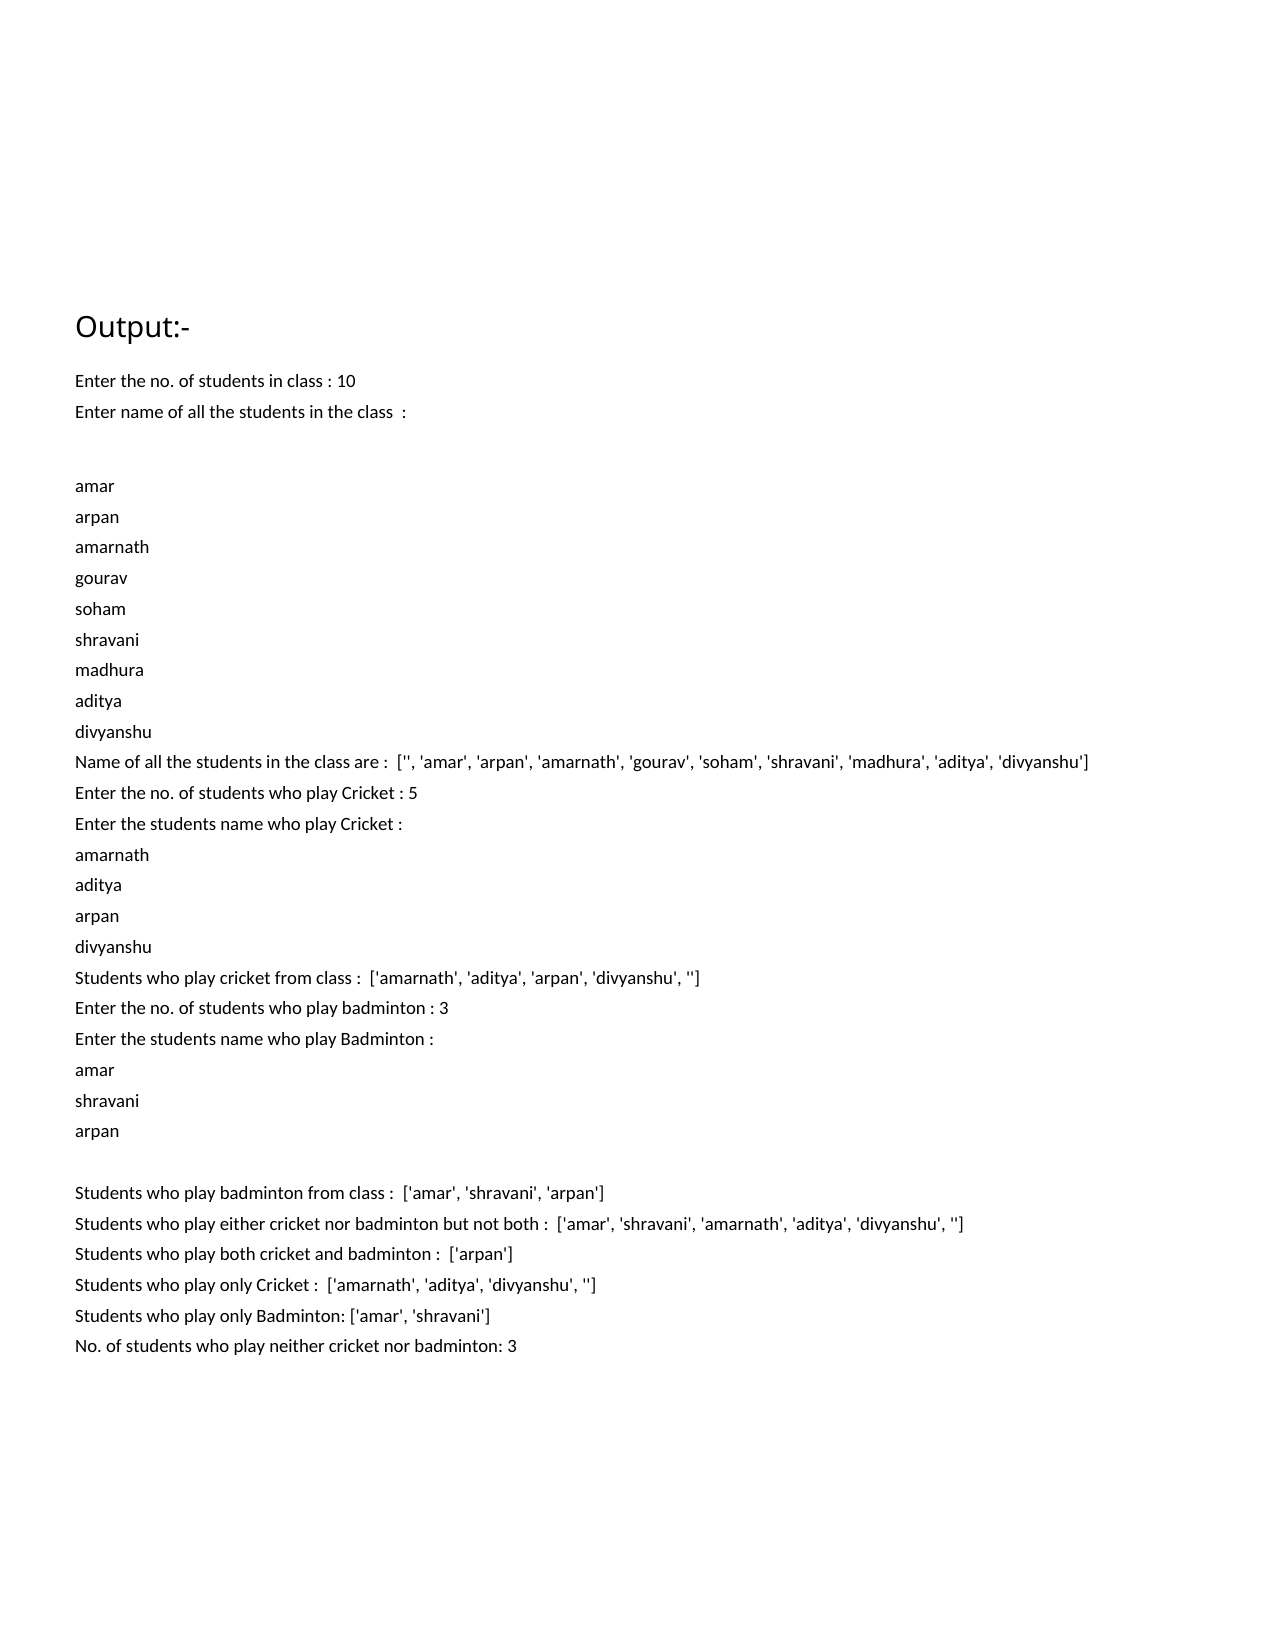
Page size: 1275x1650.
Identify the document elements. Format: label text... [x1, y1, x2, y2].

text Students who play both cricket and badminton : ['arpan'] [75, 1242, 1200, 1265]
text Enter the students name who play Cricket : [75, 812, 1200, 835]
text amarnath [75, 536, 1200, 558]
text divyanshu [75, 720, 1200, 743]
text amar [75, 474, 1200, 497]
text aditya [75, 689, 1200, 712]
text Enter the no. of students in class : 10 [75, 369, 1200, 392]
text Enter name of all the students in the class : [75, 400, 1200, 423]
text Enter the no. of students who play Cricket : 5 [75, 781, 1200, 804]
text Enter the students name who play Badminton : [75, 1027, 1200, 1050]
text Students who play only Badminton: ['amar', 'shravani'] [75, 1304, 1200, 1327]
text shravani [75, 628, 1200, 651]
text Students who play badminton from class : ['amar', 'shravani', 'arpan'] [75, 1181, 1200, 1204]
text Students who play cricket from class : ['amarnath', 'aditya', 'arpan', 'divyanshu', ''] [75, 966, 1200, 989]
text amarnath [75, 843, 1200, 866]
text Students who play either cricket nor badminton but not both : ['amar', 'shravani', 'amarnath', 'aditya', 'divyanshu', ''] [75, 1212, 1200, 1234]
text Output:- [75, 306, 1200, 346]
text divyanshu [75, 935, 1200, 958]
text soham [75, 597, 1200, 620]
text arpan [75, 904, 1200, 927]
text Enter the no. of students who play badminton : 3 [75, 997, 1200, 1019]
text No. of students who play neither cricket nor badminton: 3 [75, 1334, 1200, 1357]
text madhura [75, 658, 1200, 681]
text amar [75, 1058, 1200, 1081]
text Name of all the students in the class are : ['', 'amar', 'arpan', 'amarnath', 'gourav', 'soham', 'shravani', 'madhura', 'aditya', 'divyanshu'] [75, 751, 1200, 774]
text Students who play only Cricket : ['amarnath', 'aditya', 'divyanshu', ''] [75, 1273, 1200, 1296]
text gourav [75, 566, 1200, 589]
text arpan [75, 1119, 1200, 1142]
text aditya [75, 874, 1200, 897]
text shravani [75, 1089, 1200, 1112]
text arpan [75, 505, 1200, 528]
